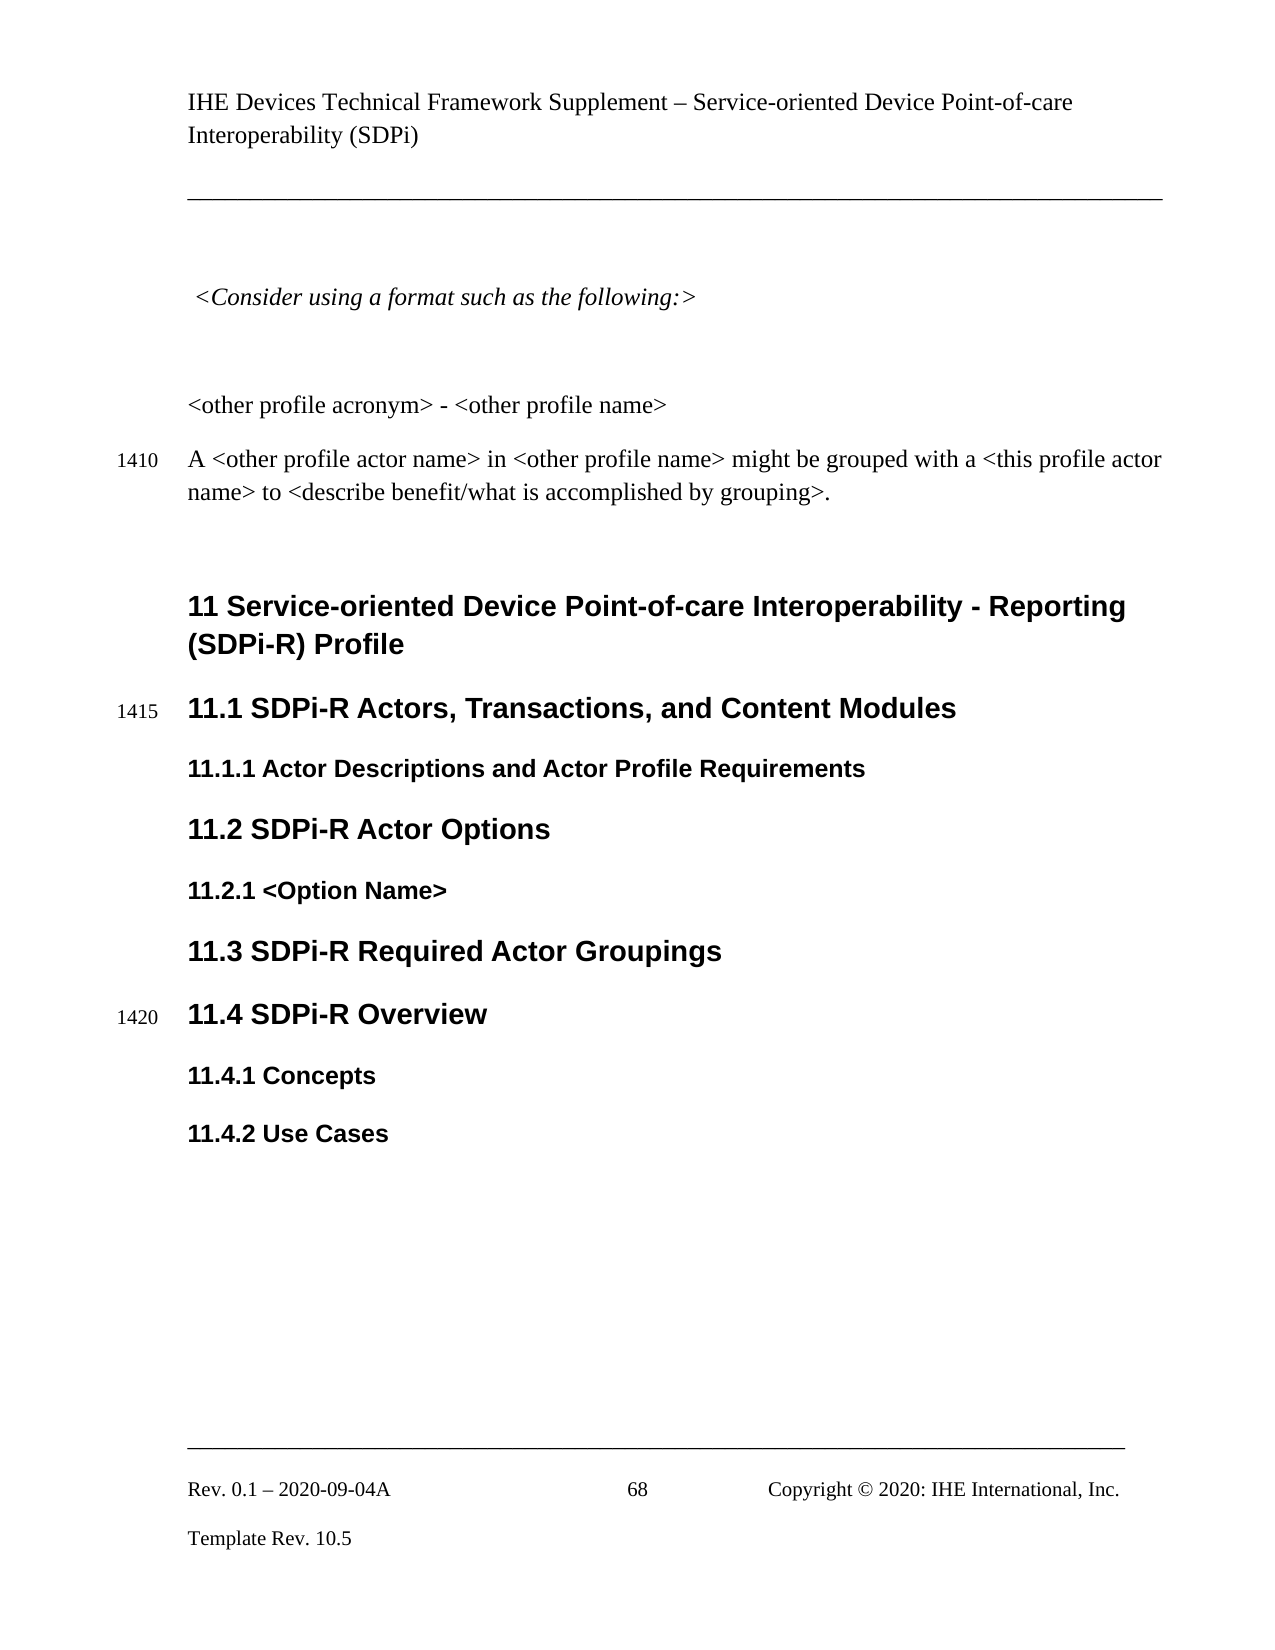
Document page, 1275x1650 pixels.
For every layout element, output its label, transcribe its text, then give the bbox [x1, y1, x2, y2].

subtitle 11.3 SDPi-R Required Actor Groupings [187, 934, 1162, 967]
subtitle 11.2.1 <Option Name> [187, 876, 1162, 904]
subtitle 11 Service-oriented Device Point-of-care Interoperability - Reporting (SDPi-R) Profile [187, 588, 1162, 661]
subtitle 11.4.2 Use Cases [187, 1119, 1162, 1148]
subtitle 11.2 SDPi-R Actor Options [187, 812, 1162, 846]
subtitle 11.4.1 Concepts [187, 1061, 1162, 1089]
text A <other profile actor name> in <other profile name> might be grouped with a <this profile actor name> to <describe benefit/what is accomplished by grouping>. [187, 444, 1162, 505]
subtitle 11.4 SDPi-R Overview [187, 997, 1162, 1031]
subtitle 11.1.1 Actor Descriptions and Actor Profile Requirements [187, 754, 1162, 783]
text <Consider using a format such as the following:> [187, 282, 1162, 311]
text <other profile acronym> - <other profile name> [187, 390, 1162, 418]
subtitle 11.1 SDPi-R Actors, Transactions, and Content Modules [187, 691, 1162, 724]
